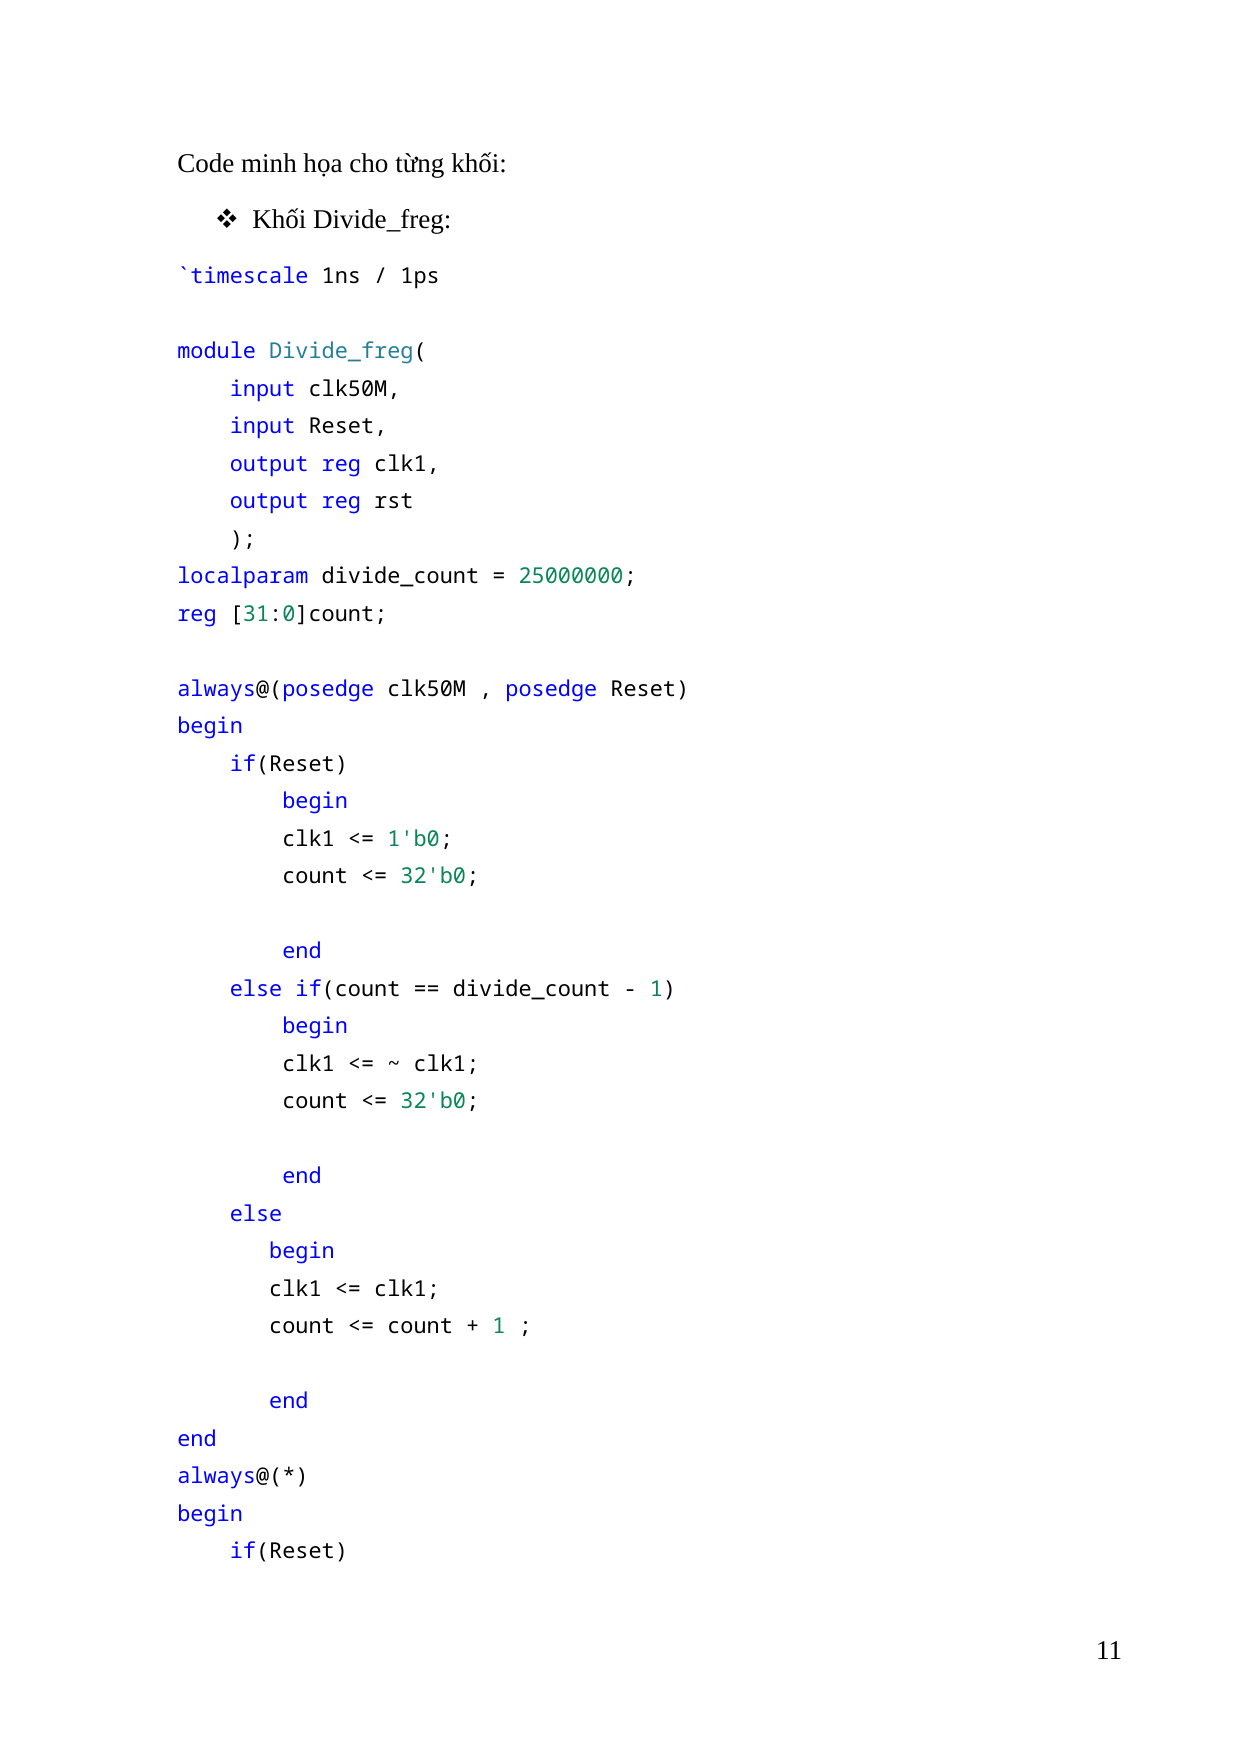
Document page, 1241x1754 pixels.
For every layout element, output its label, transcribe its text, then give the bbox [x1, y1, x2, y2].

text always@(*) [177, 1456, 1122, 1494]
text else if(count == divide_count - 1) [177, 969, 1122, 1006]
text end [177, 1156, 1122, 1194]
text end [177, 1419, 1122, 1456]
text input clk50M, [177, 369, 1122, 406]
text else [177, 1194, 1122, 1231]
text begin [177, 1494, 1122, 1531]
text output reg rst [177, 481, 1122, 519]
text end [177, 1381, 1122, 1419]
text clk1 <= ~ clk1; [177, 1044, 1122, 1081]
text reg [31:0]count; [177, 594, 1122, 631]
text `timescale 1ns / 1ps [177, 256, 1122, 294]
text Code minh họa cho từng khối: [177, 144, 1122, 181]
text if(Reset) [177, 1531, 1122, 1569]
text ); [177, 519, 1122, 556]
text count <= 32'b0; [177, 1081, 1122, 1119]
text begin [177, 1006, 1122, 1044]
text count <= 32'b0; [177, 856, 1122, 894]
text localparam divide_count = 25000000; [177, 556, 1122, 594]
list Khối Divide_freg: [214, 200, 1122, 237]
text output reg clk1, [177, 444, 1122, 481]
text clk1 <= clk1; [177, 1269, 1122, 1306]
text module Divide_freg( [177, 331, 1122, 369]
text clk1 <= 1'b0; [177, 819, 1122, 856]
text begin [177, 706, 1122, 744]
text end [177, 931, 1122, 969]
text begin [177, 781, 1122, 819]
text always@(posedge clk50M , posedge Reset) [177, 669, 1122, 706]
text if(Reset) [177, 744, 1122, 781]
text input Reset, [177, 406, 1122, 444]
text begin [177, 1231, 1122, 1269]
text count <= count + 1 ; [177, 1306, 1122, 1344]
